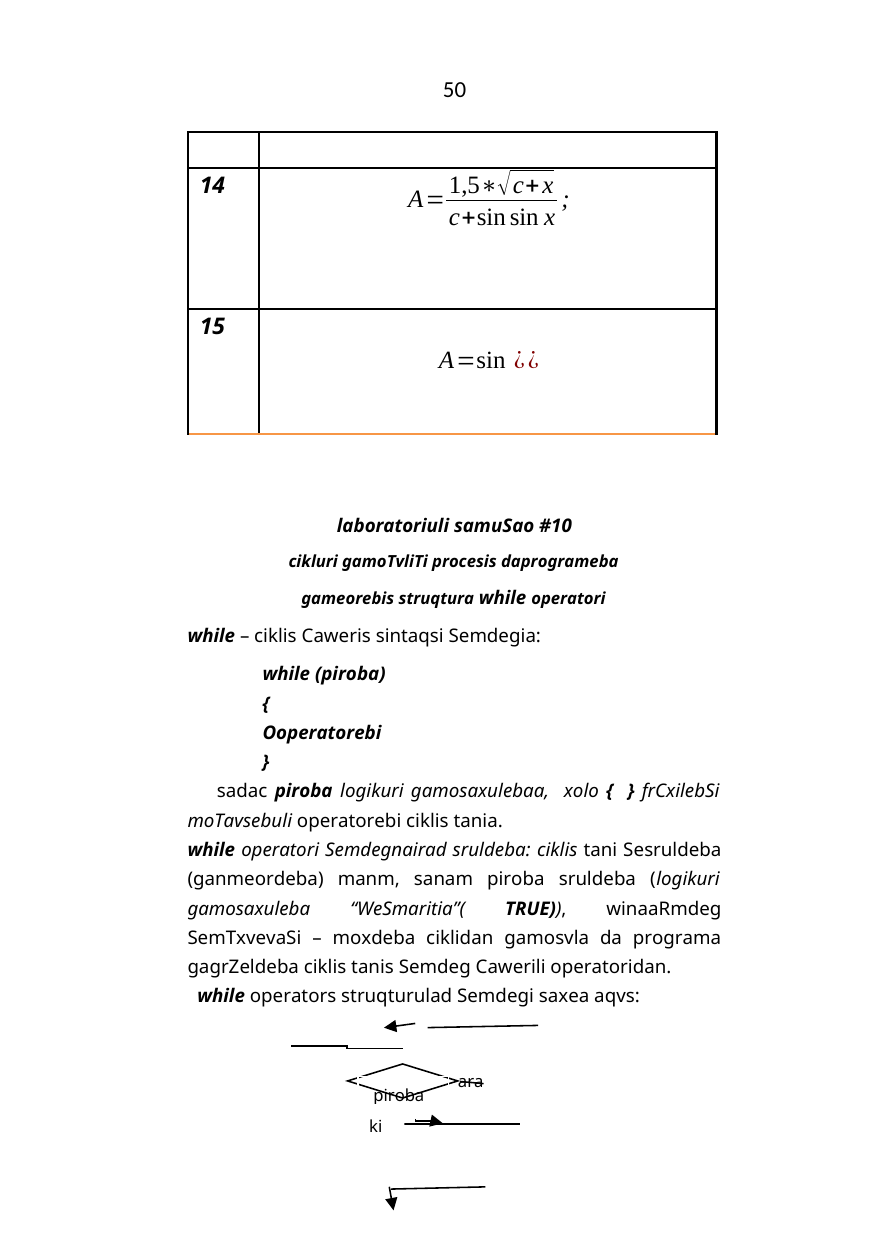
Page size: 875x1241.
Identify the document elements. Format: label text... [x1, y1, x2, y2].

text while operators struqturulad Semdegi saxea aqvs: [187, 983, 721, 1008]
table_cell 15 [189, 310, 258, 433]
table_cell 13 [189, 133, 258, 167]
text while – ciklis Caweris sintaqsi Semdegia: [187, 622, 721, 648]
text ara [429, 1070, 721, 1093]
text gameorebis struqtura while operatori [187, 584, 721, 610]
table_cell [260, 310, 715, 433]
text laboratoriuli samuSao #10 [187, 512, 721, 537]
text while (piroba) [262, 661, 721, 686]
text while operatori Semdegnairad sruldeba: ciklis tani Sesruldeba (ganmeordeba) manm, sanam piroba sruldeba (logikuri gamosaxuleba “WeSmaritia”( TRUE)), winaaRmdeg SemTxvevaSi – moxdeba ciklidan gamosvla da programa gagrZeldeba ciklis tanis Semdeg Cawerili operatoridan. [187, 836, 721, 979]
text } [262, 748, 721, 774]
text cikluri gamoTvliTi procesis daprogrameba [187, 550, 721, 573]
table_cell [260, 133, 715, 167]
text Ooperatorebi [262, 719, 721, 745]
table_cell [260, 169, 715, 308]
text ara [187, 1070, 377, 1093]
text sadac piroba logikuri gamosaxulebaa, xolo { } frCxilebSi moTavsebuli operatorebi ciklis tania. [187, 778, 721, 832]
text { [262, 690, 721, 715]
table_cell 14 [189, 169, 258, 308]
